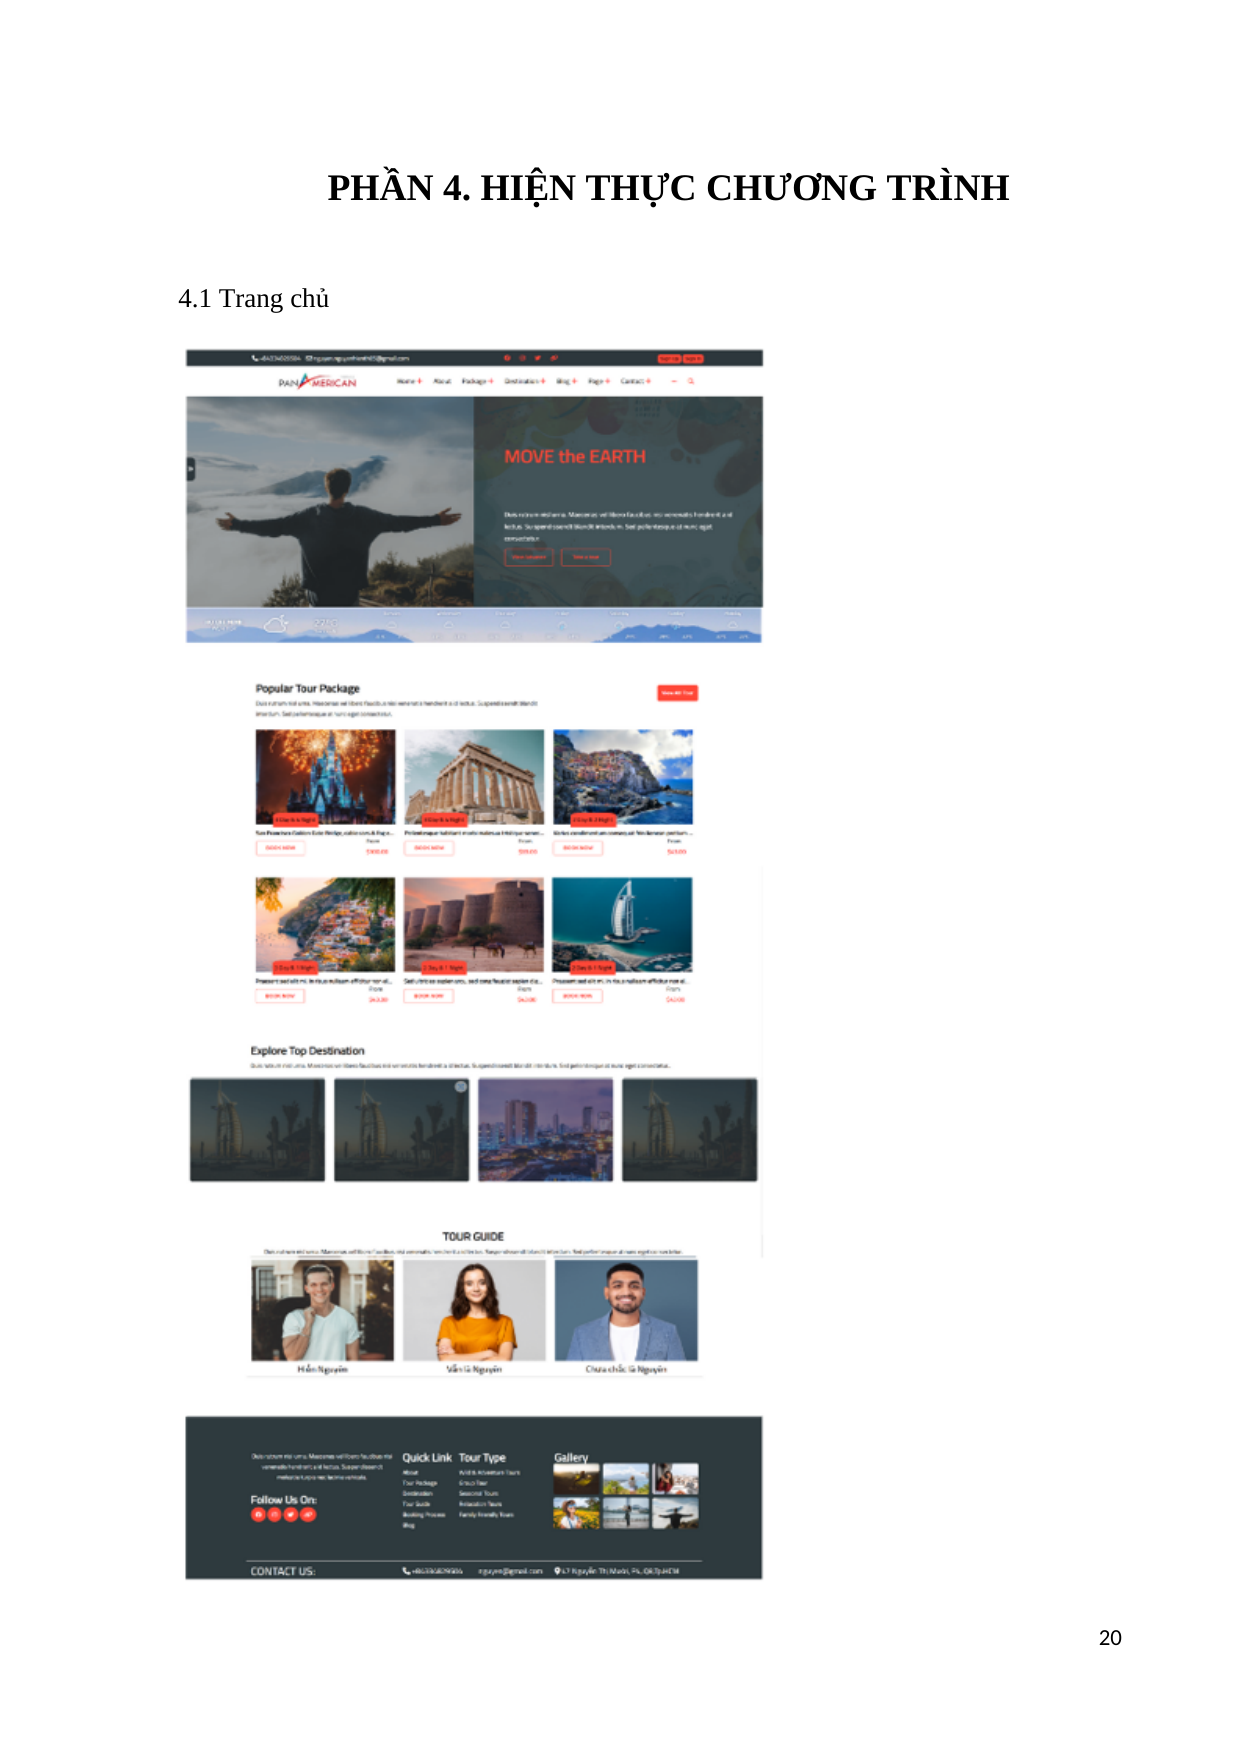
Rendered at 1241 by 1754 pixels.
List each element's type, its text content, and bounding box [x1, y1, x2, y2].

text 4.1 Trang chủ [178, 282, 1122, 314]
picture [178, 347, 768, 1587]
list PHẦN 4. HIỆN THỰC CHƯƠNG TRÌNH [216, 165, 1122, 208]
